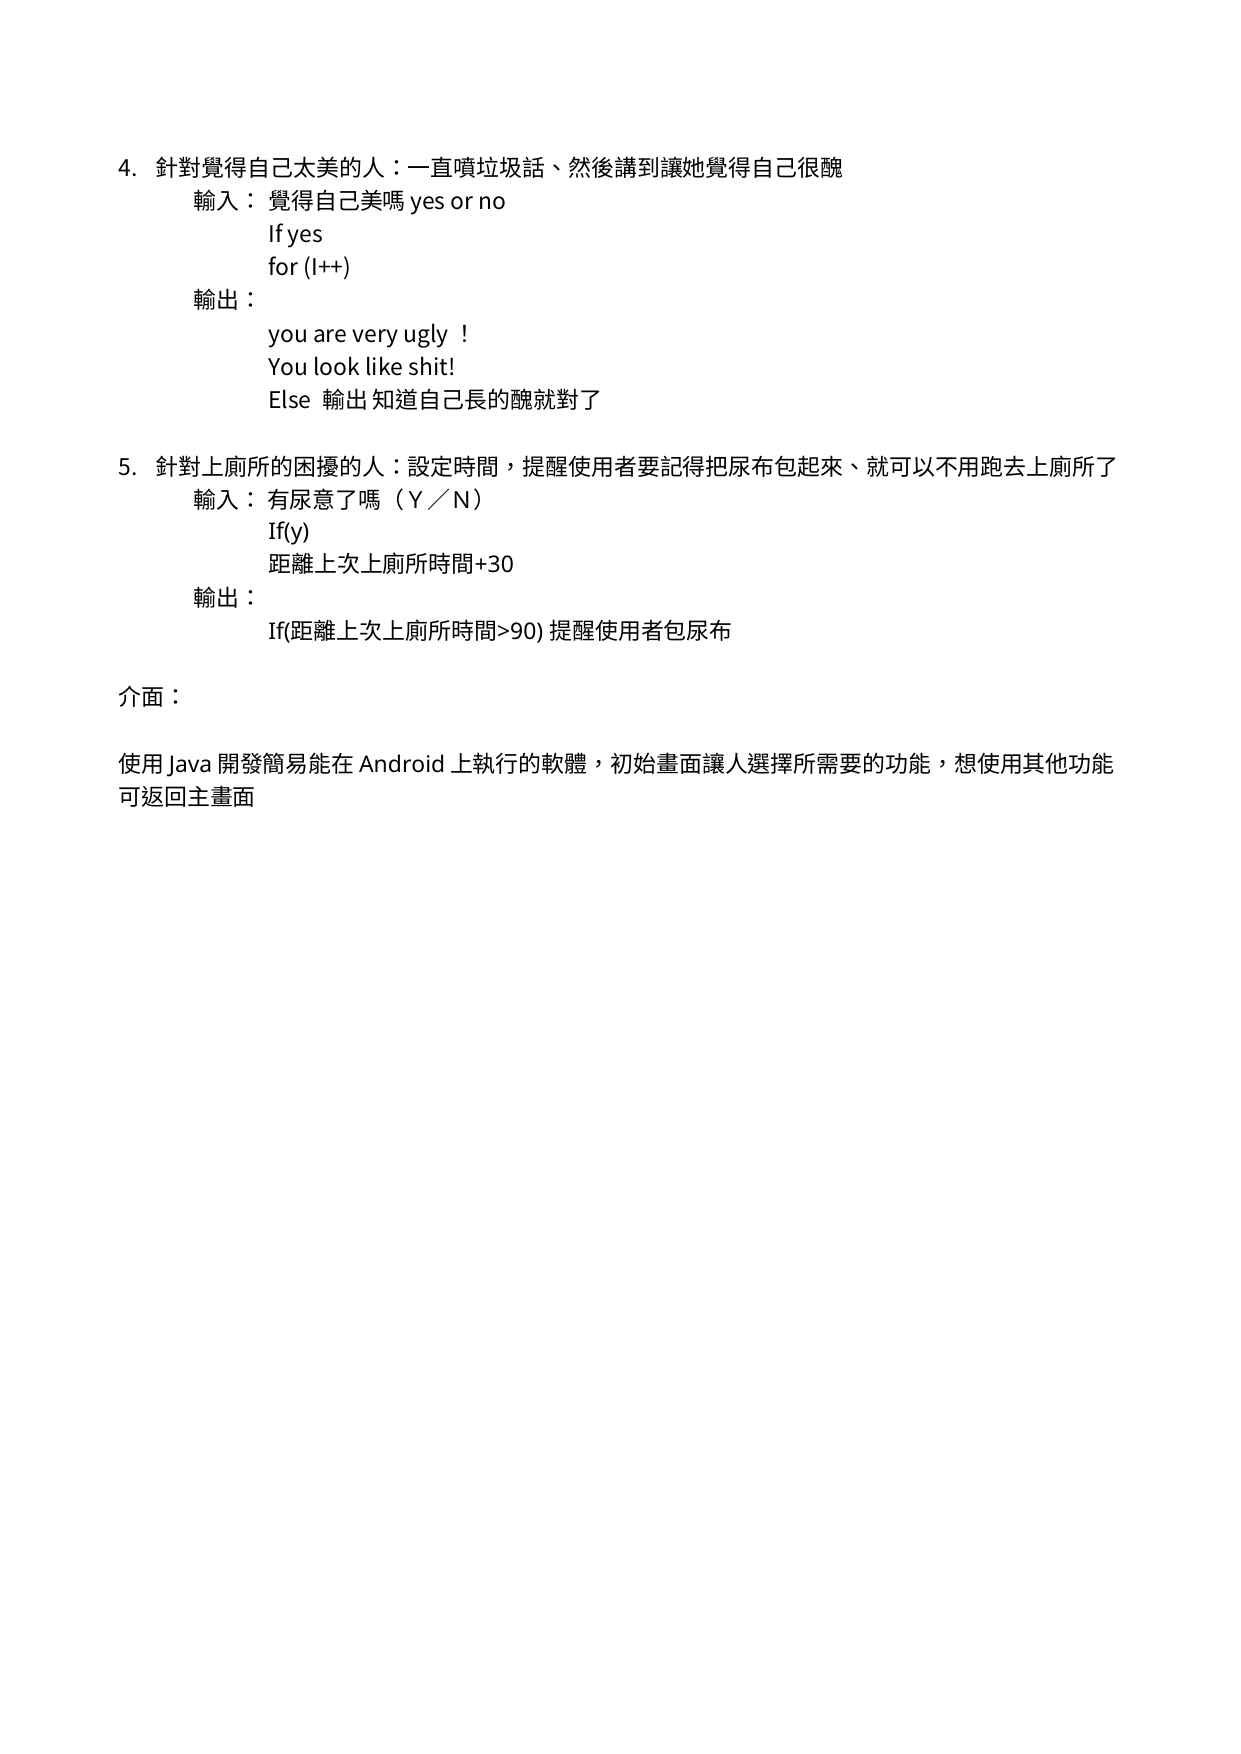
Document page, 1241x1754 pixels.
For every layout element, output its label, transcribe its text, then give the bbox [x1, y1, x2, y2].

text If yes [193, 216, 1122, 249]
text you are very ugly ！ [193, 316, 1122, 349]
text 輸出： [193, 282, 1122, 316]
text You look like shit! [193, 349, 1122, 382]
text 使用Java開發簡易能在Android上執行的軟體，初始畫面讓人選擇所需要的功能，想使用其他功能可返回主畫面 [118, 746, 1122, 812]
text 輸入： 覺得自己美嗎yes or no [193, 183, 1122, 216]
list 針對上廁所的困擾的人：設定時間，提醒使用者要記得把尿布包起來、就可以不用跑去上廁所了 [118, 448, 1122, 482]
text If(y) [193, 515, 1122, 546]
text 距離上次上廁所時間+30 [193, 546, 1122, 579]
text Else 輸出 知道自己長的醜就對了 [193, 382, 1122, 415]
text 輸出： [193, 579, 1122, 613]
list 針對覺得自己太美的人：一直噴垃圾話、然後講到讓她覺得自己很醜 [118, 149, 1122, 183]
text If(距離上次上廁所時間>90) 提醒使用者包尿布 [193, 613, 1122, 646]
text 輸入： 有尿意了嗎（Ｙ／Ｎ） [193, 482, 1122, 515]
text 介面： [118, 679, 1122, 712]
text for (I++) [193, 249, 1122, 282]
